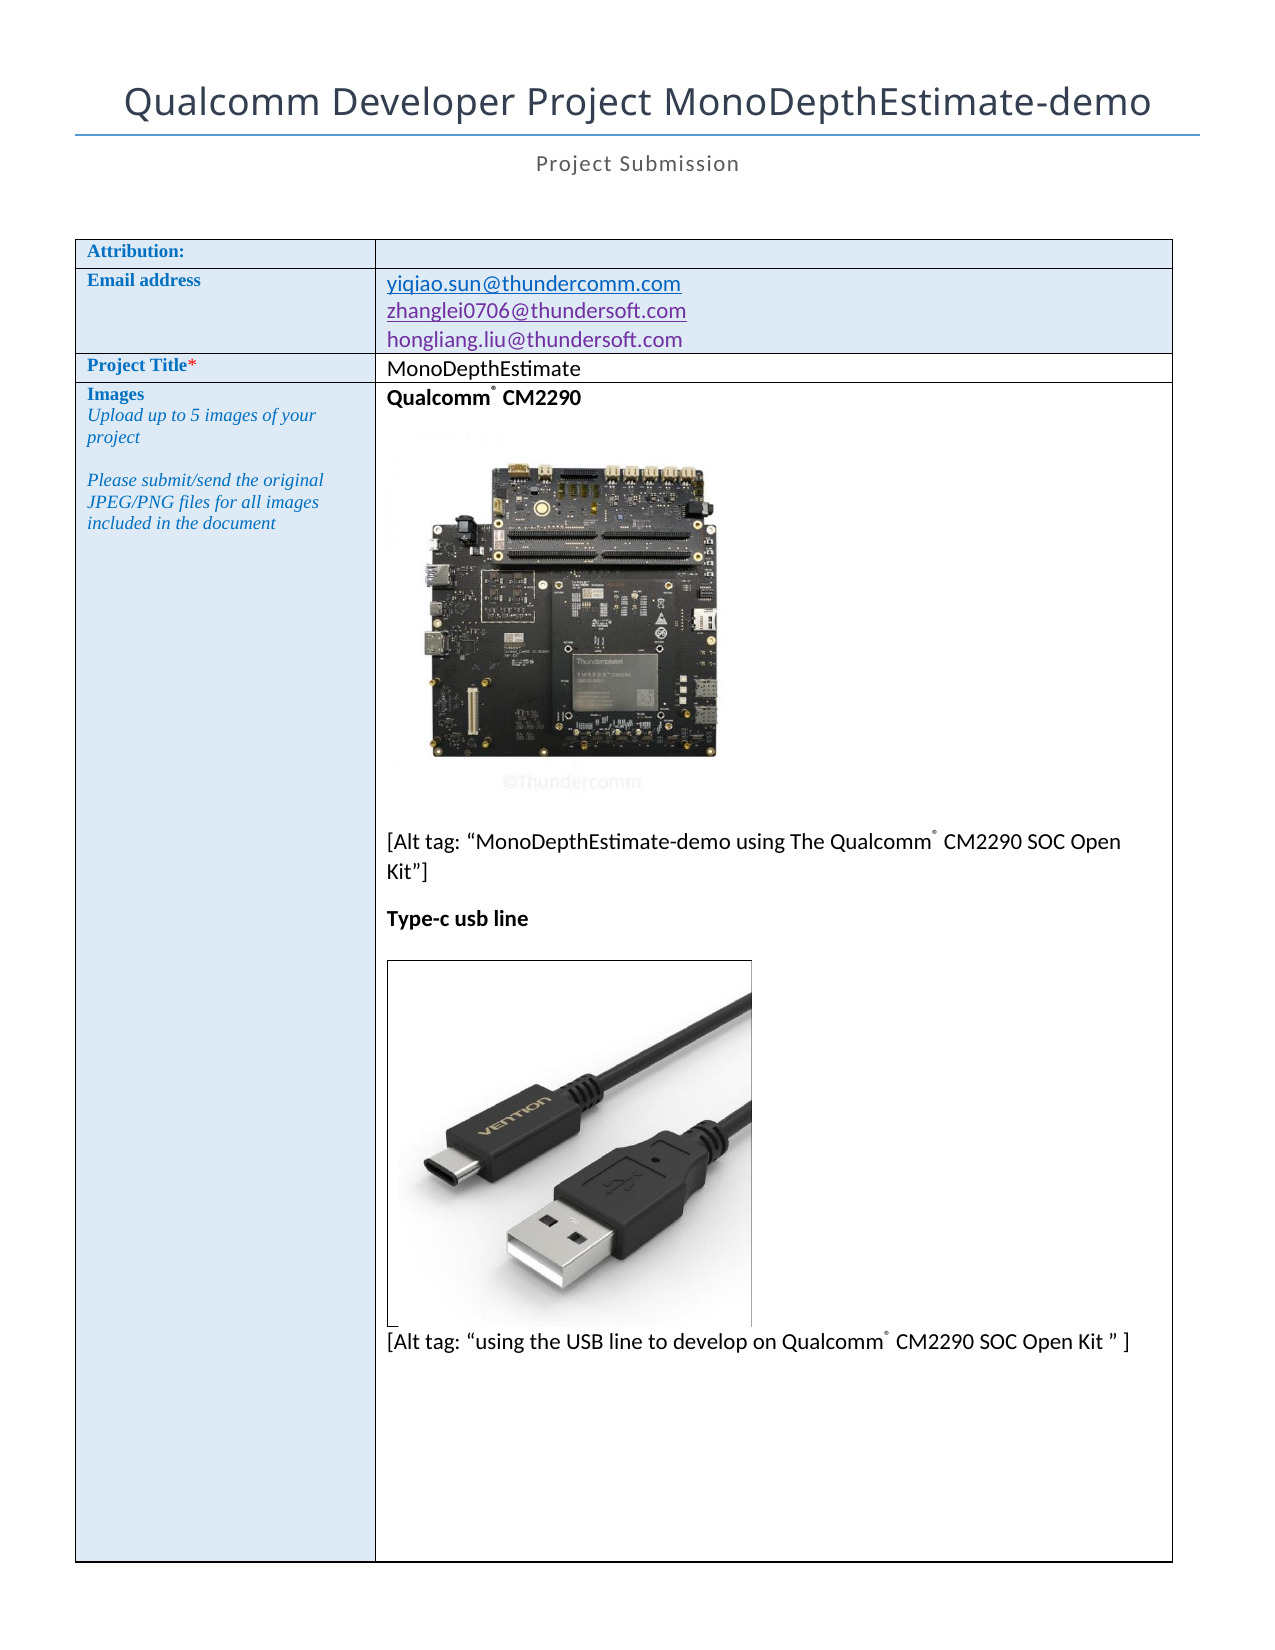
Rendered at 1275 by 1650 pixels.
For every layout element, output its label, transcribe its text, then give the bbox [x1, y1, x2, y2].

picture [386, 429, 756, 799]
picture [398, 961, 752, 1327]
table_cell yiqiao.sun@thundercomm.com zhanglei0706@thundersoft.com hongliang.liu@thundersoft.com [376, 269, 1172, 353]
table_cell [76, 383, 375, 1561]
table_header Attribution: [76, 240, 375, 268]
title Qualcomm Developer Project MonoDepthEstimate-demo [75, 75, 1200, 134]
table_cell MonoDepthEstimate [376, 354, 1172, 382]
table_header [376, 240, 1172, 268]
table_cell Project Title* [76, 354, 375, 382]
subtitle Project Submission [75, 149, 1200, 177]
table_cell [376, 383, 1172, 1561]
table_cell Email address [76, 269, 375, 353]
